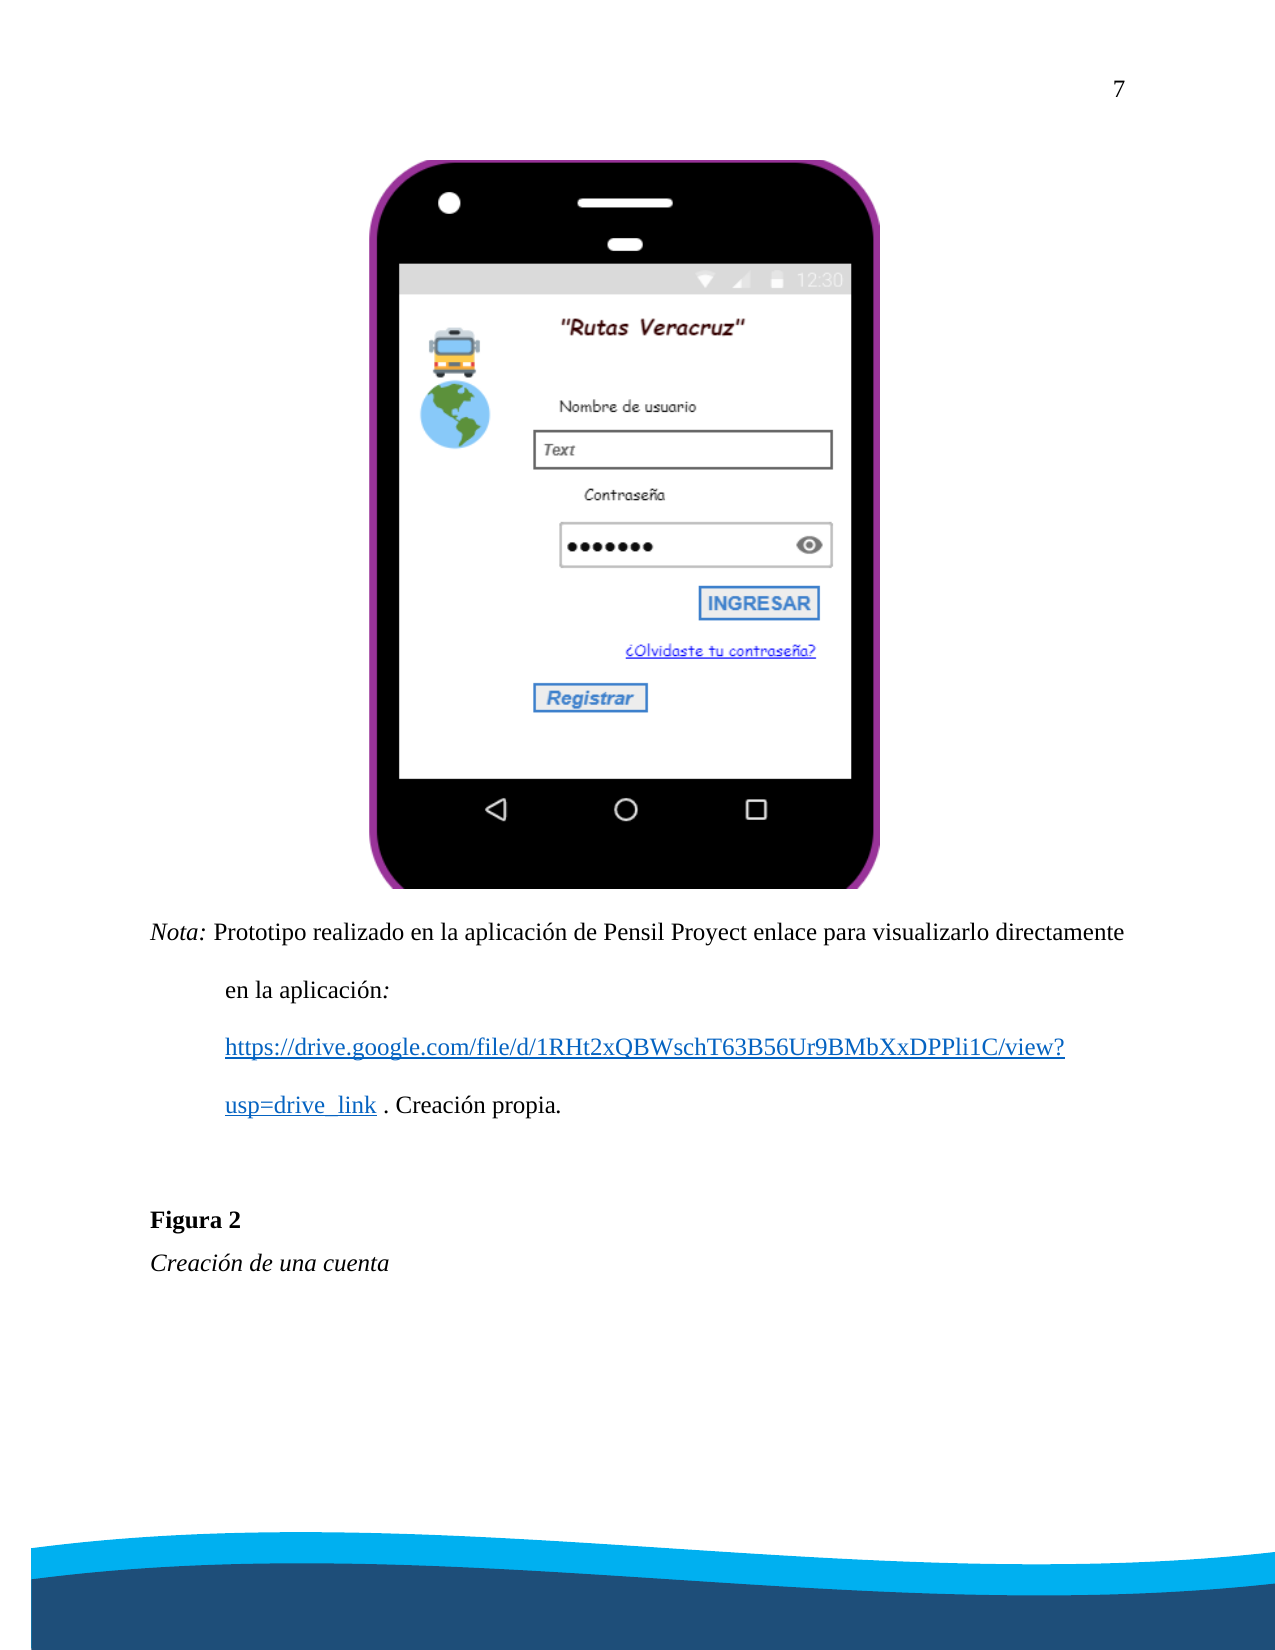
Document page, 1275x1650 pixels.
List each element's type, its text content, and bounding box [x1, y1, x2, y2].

text Figura 2 [150, 1205, 1125, 1233]
text Creación de una cuenta [150, 1248, 1125, 1277]
picture [368, 160, 880, 889]
text Nota: Prototipo realizado en la aplicación de Pensil Proyect enlace para visualizarlo directamente en la aplicación: https://drive.google.com/file/d/1RHt2xQBWschT63B56Ur9BMbXxDPPli1C/view?usp=drive_link . Creación propia. [150, 917, 1125, 1118]
